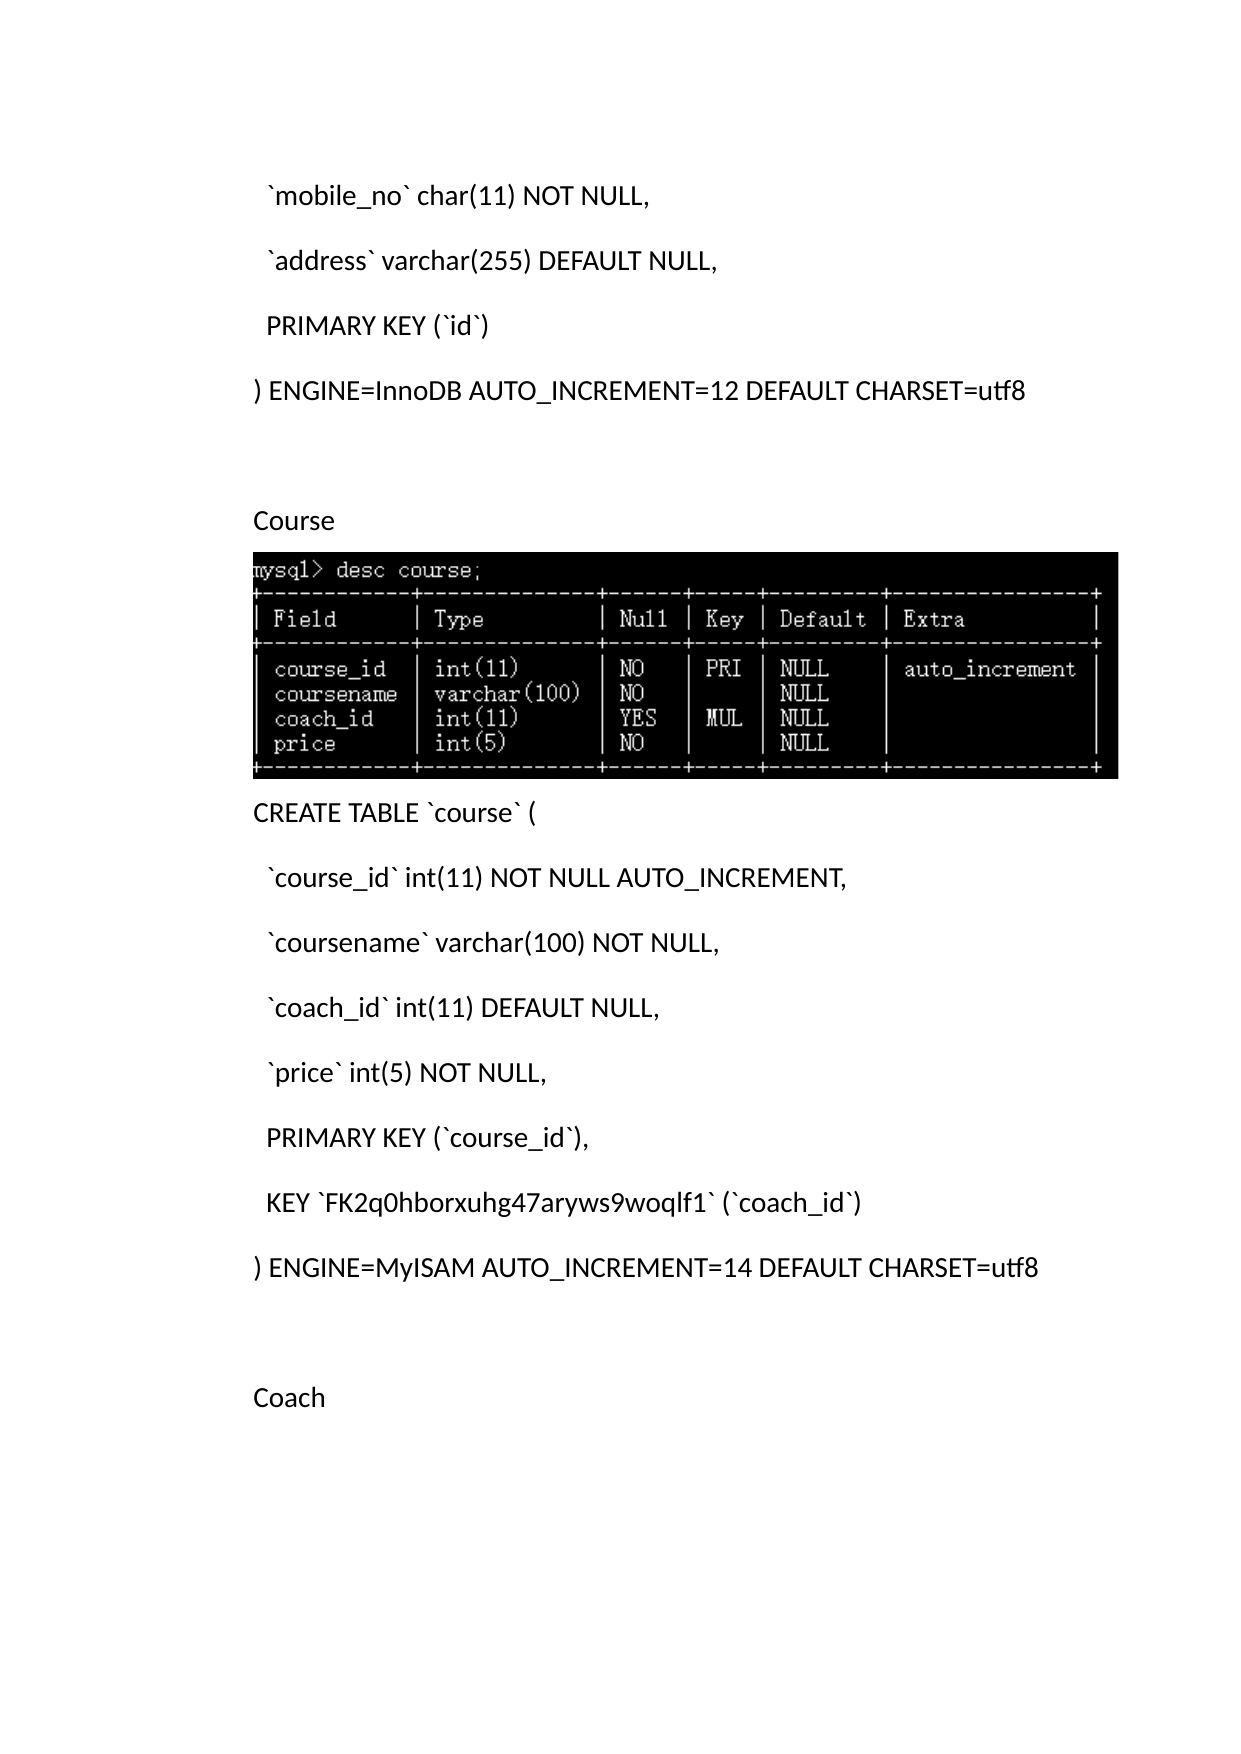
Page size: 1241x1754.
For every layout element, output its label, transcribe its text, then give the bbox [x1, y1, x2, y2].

text ) ENGINE=MyISAM AUTO_INCREMENT=14 DEFAULT CHARSET=utf8 [253, 1234, 1053, 1299]
text ) ENGINE=InnoDB AUTO_INCREMENT=12 DEFAULT CHARSET=utf8 [253, 357, 1053, 422]
text `address` varchar(255) DEFAULT NULL, [253, 227, 1053, 292]
text PRIMARY KEY (`course_id`), [253, 1104, 1053, 1169]
text `mobile_no` char(11) NOT NULL, [253, 162, 1053, 227]
text PRIMARY KEY (`id`) [253, 292, 1053, 357]
text `course_id` int(11) NOT NULL AUTO_INCREMENT, [253, 844, 1053, 909]
text KEY `FK2q0hborxuhg47aryws9woqlf1` (`coach_id`) [253, 1169, 1053, 1234]
text `price` int(5) NOT NULL, [253, 1039, 1053, 1104]
text Course [253, 487, 1053, 552]
text CREATE TABLE `course` ( [253, 779, 1053, 844]
text Coach [253, 1364, 1053, 1429]
picture [253, 552, 1119, 779]
text `coach_id` int(11) DEFAULT NULL, [253, 974, 1053, 1039]
text `coursename` varchar(100) NOT NULL, [253, 909, 1053, 974]
